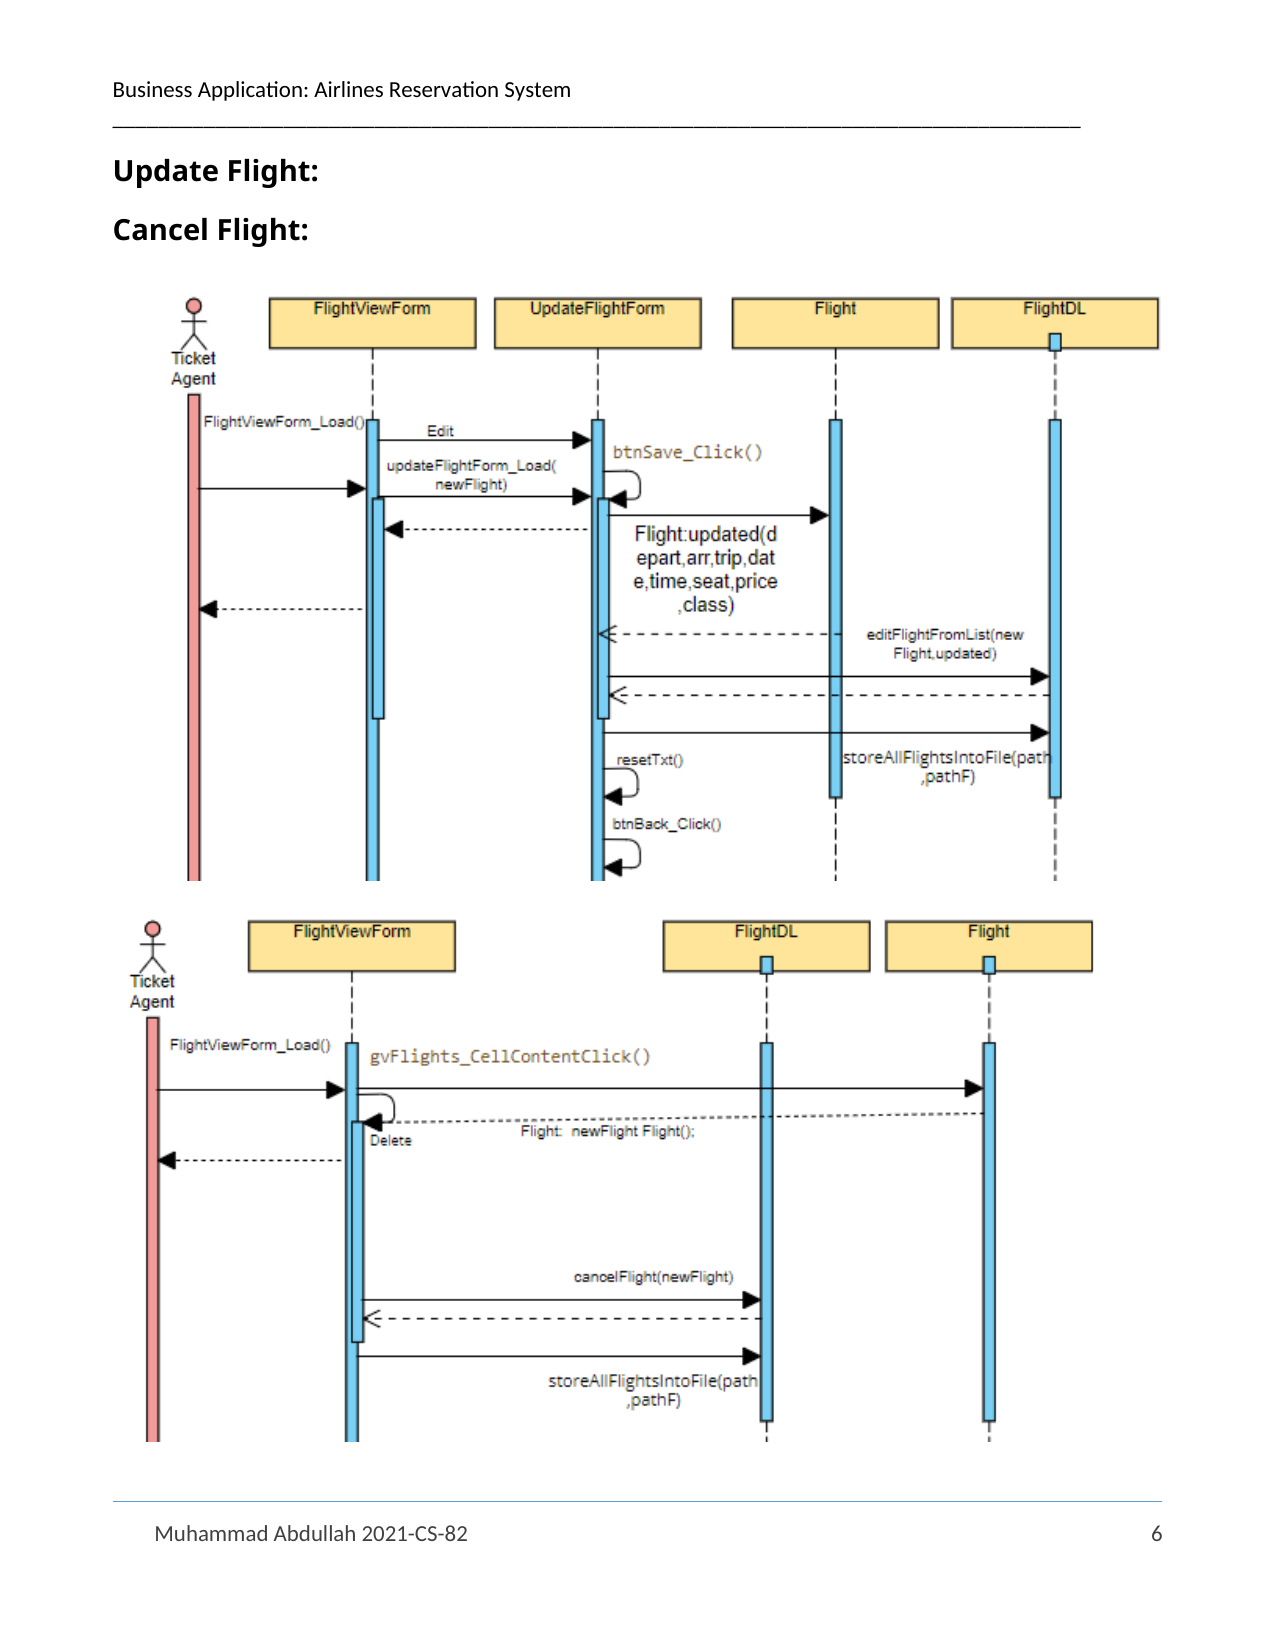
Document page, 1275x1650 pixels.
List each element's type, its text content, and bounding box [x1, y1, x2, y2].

text Cancel Flight: [112, 209, 1162, 249]
text Update Flight: [112, 150, 1162, 190]
picture [112, 892, 1100, 1442]
picture [169, 291, 1173, 881]
